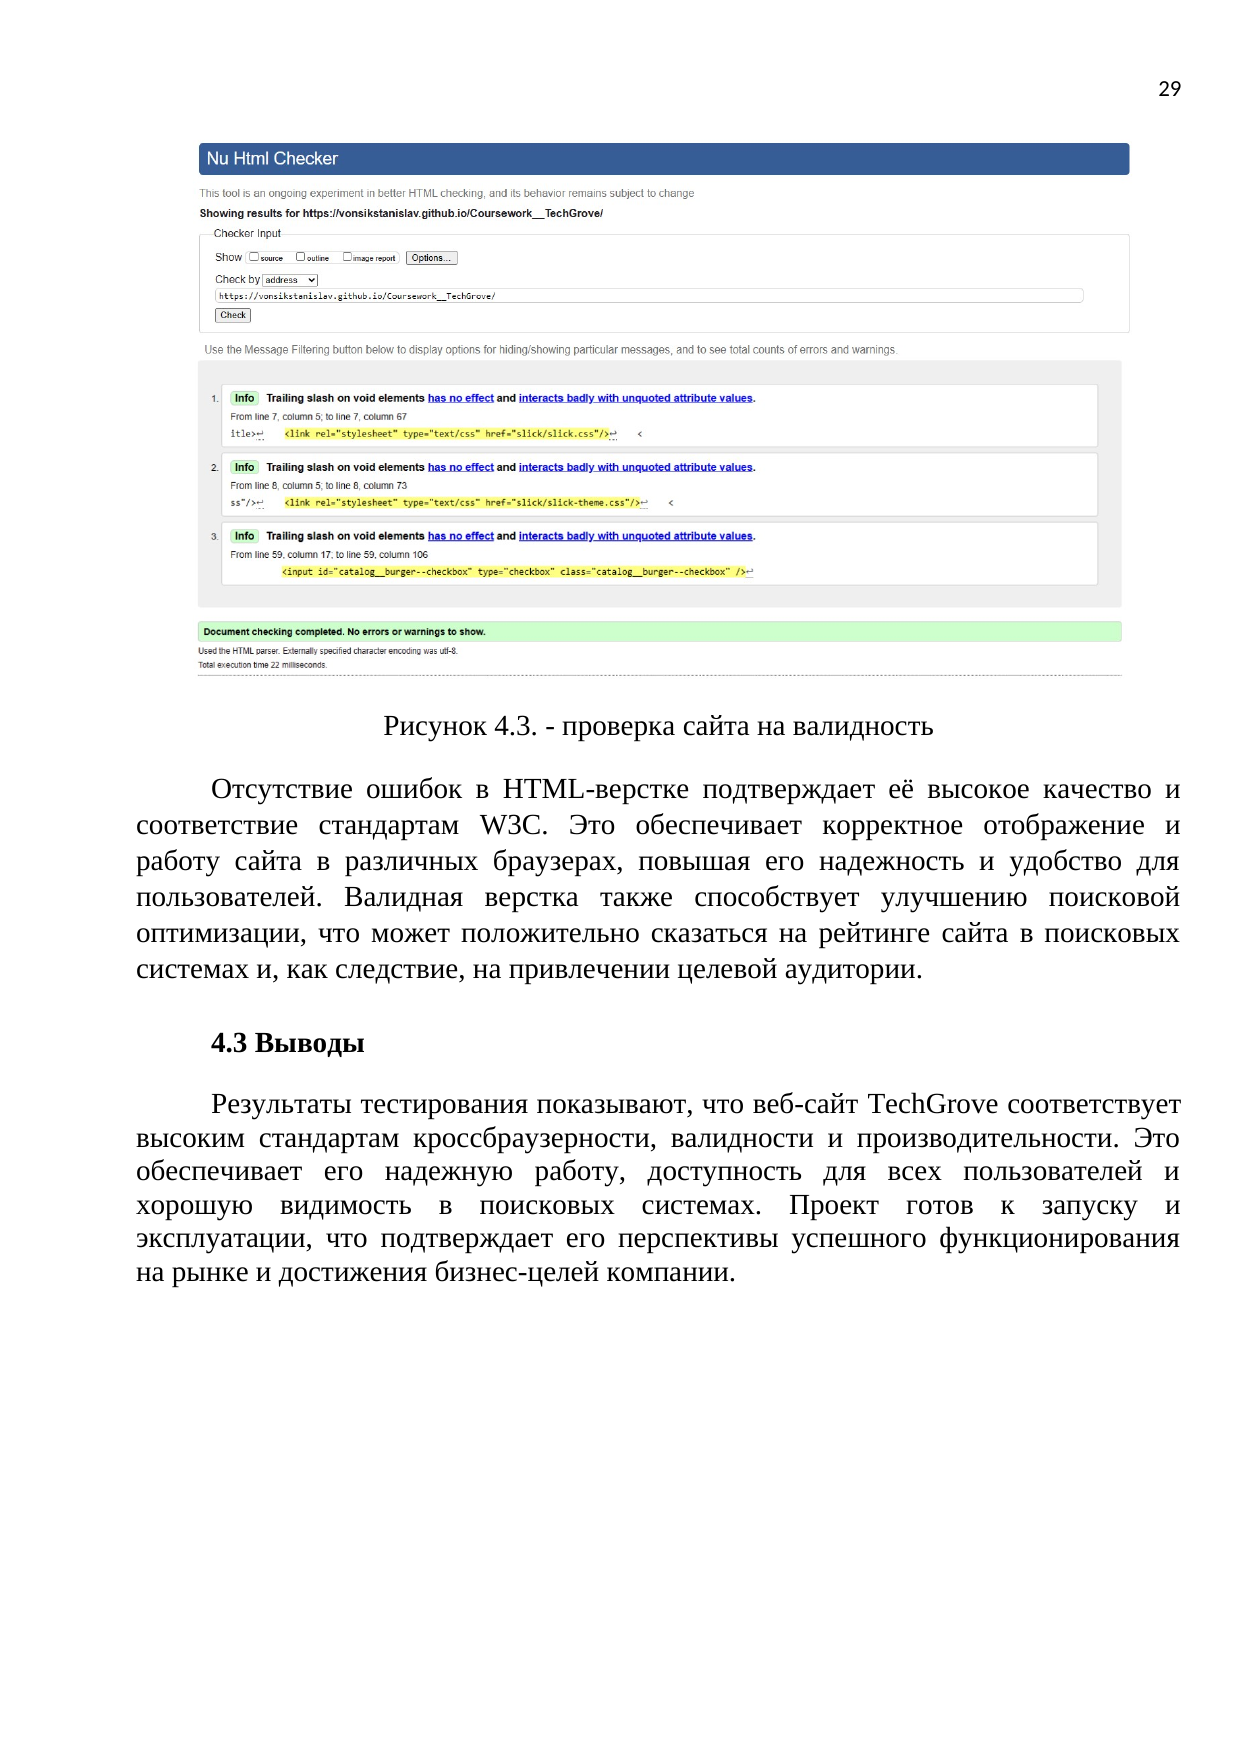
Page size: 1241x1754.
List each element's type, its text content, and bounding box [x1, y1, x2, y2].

text Отсутствие ошибок в HTML-верстке подтверждает её высокое качество и соответствие стандартам W3C. Это обеспечивает корректное отображение и работу сайта в различных браузерах, повышая его надежность и удобство для пользователей. Валидная верстка также способствует улучшению поисковой оптимизации, что может положительно сказаться на рейтинге сайта в поисковых системах и, как следствие, на привлечении целевой аудитории. [136, 771, 1181, 985]
picture [171, 130, 1146, 679]
subtitle 4.3 Выводы [136, 1025, 1181, 1059]
text Результаты тестирования показывают, что веб-сайт TechGrove соответствует высоким стандартам кроссбраузерности, валидности и производительности. Это обеспечивает его надежную работу, доступность для всех пользователей и хорошую видимость в поисковых системах. Проект готов к запуску и эксплуатации, что подтверждает его перспективы успешного функционирования на рынке и достижения бизнес-целей компании. [136, 1086, 1181, 1288]
text Рисунок 4.3. - проверка сайта на валидность [136, 708, 1181, 742]
